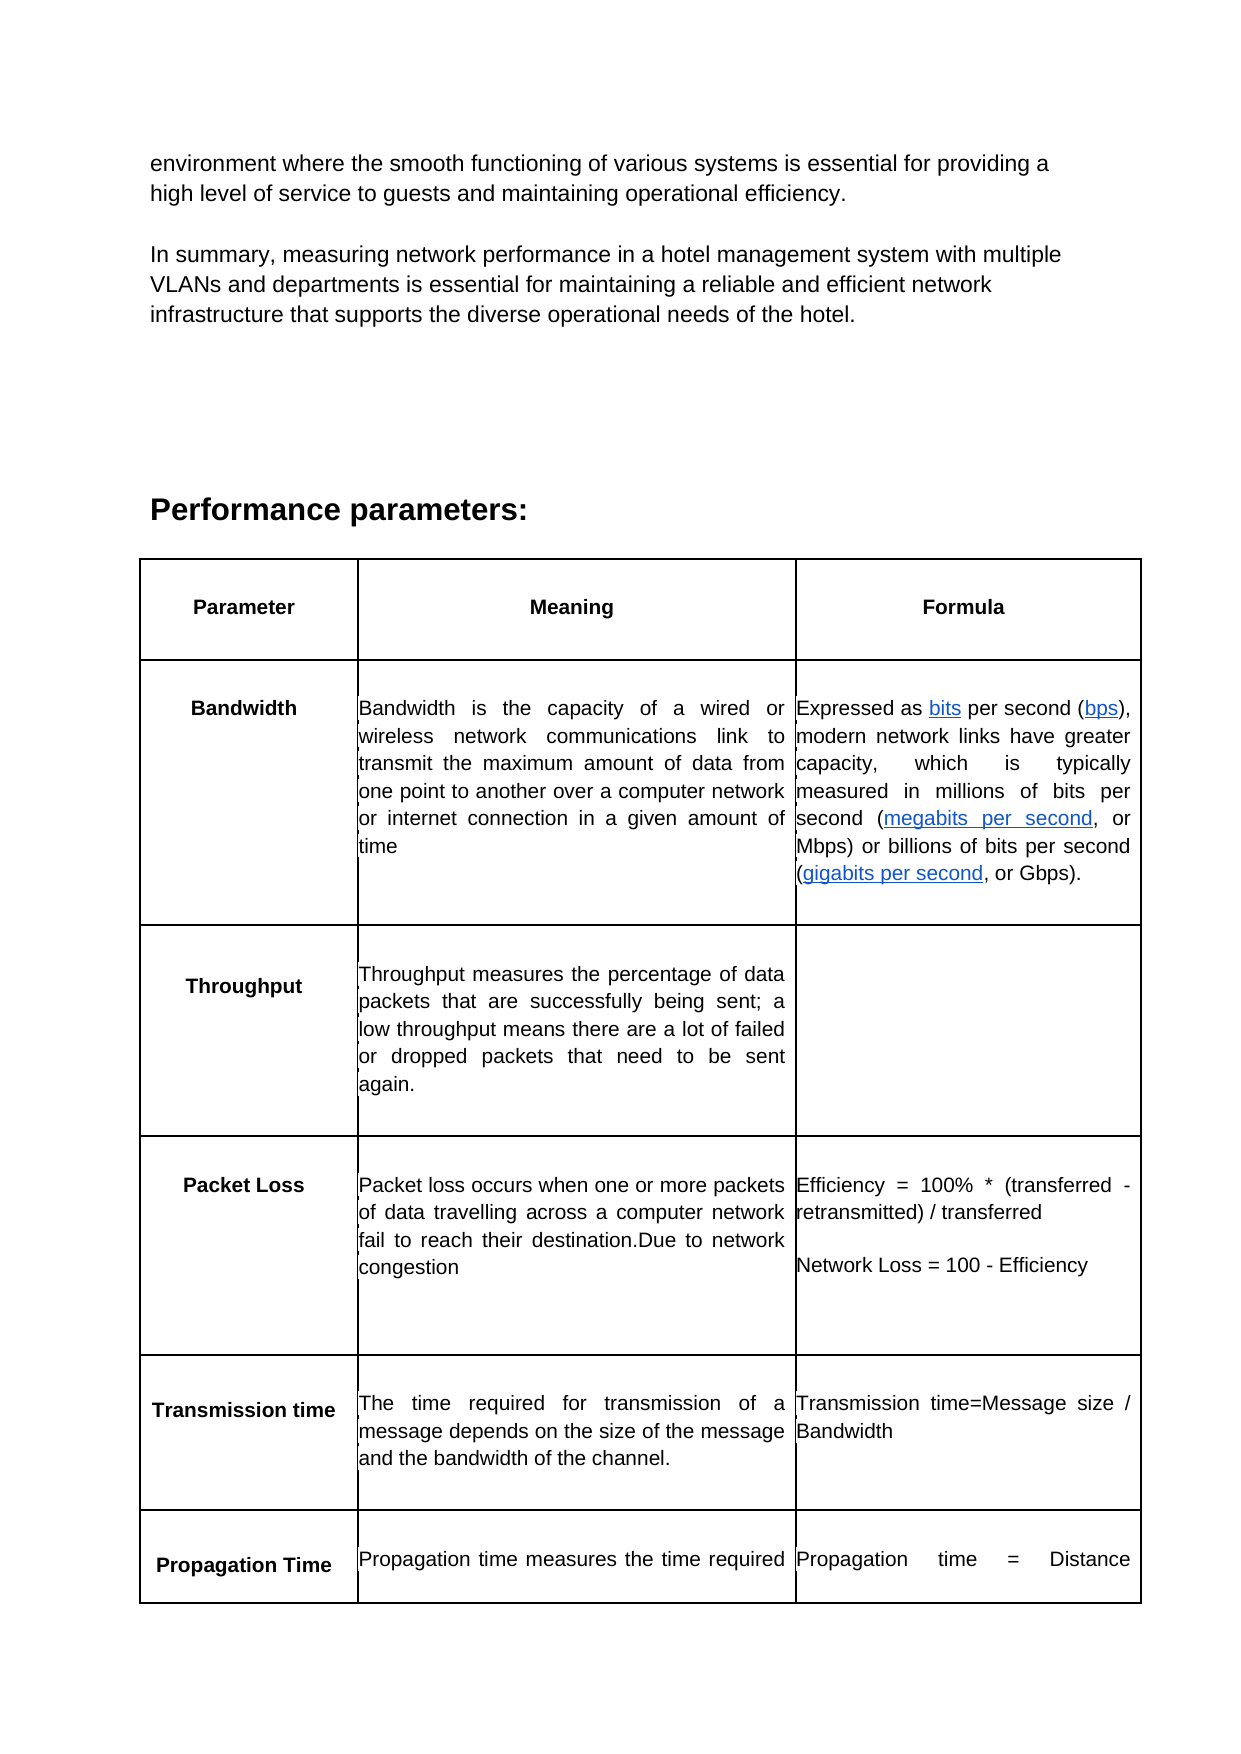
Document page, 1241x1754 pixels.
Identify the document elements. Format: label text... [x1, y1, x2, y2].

text In summary, measuring network performance in a hotel management system with multiple VLANs and departments is essential for maintaining a reliable and efficient network infrastructure that supports the diverse operational needs of the hotel. [150, 241, 1090, 327]
table_cell Propagation Time [141, 1511, 357, 1602]
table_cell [359, 1511, 795, 1602]
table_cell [797, 1511, 1140, 1602]
table_cell Packet loss occurs when one or more packets of data travelling across a computer network fail to reach their destination.Due to network congestion [359, 1137, 795, 1354]
table_cell Expressed as bits per second (bps), modern network links have greater capacity, which is typically measured in millions of bits per second (megabits per second, or Mbps) or billions of bits per second (gigabits per second, or Gbps). [797, 661, 1140, 924]
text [150, 150, 1090, 207]
text Performance parameters: [150, 491, 1090, 527]
table_cell Bandwidth [141, 661, 357, 924]
table_cell [797, 926, 1140, 1135]
table_header Meaning [359, 560, 795, 658]
table_cell Transmission time [141, 1356, 357, 1509]
table_cell The time required for transmission of a message depends on the size of the message and the bandwidth of the channel. [359, 1356, 795, 1509]
table_cell Throughput measures the percentage of data packets that are successfully being sent; a low throughput means there are a lot of failed or dropped packets that need to be sent again. [359, 926, 795, 1135]
table_cell Throughput [141, 926, 357, 1135]
table_header Parameter [141, 560, 357, 658]
table_cell Bandwidth is the capacity of a wired or wireless network communications link to transmit the maximum amount of data from one point to another over a computer network or internet connection in a given amount of time [359, 661, 795, 924]
table_header Formula [797, 560, 1140, 658]
table_cell Packet Loss [141, 1137, 357, 1354]
table_cell Transmission time=Message size / Bandwidth [797, 1356, 1140, 1509]
table_cell Efficiency = 100% * (transferred - retransmitted) / transferred Network Loss = 100 - Efficiency [797, 1137, 1140, 1354]
